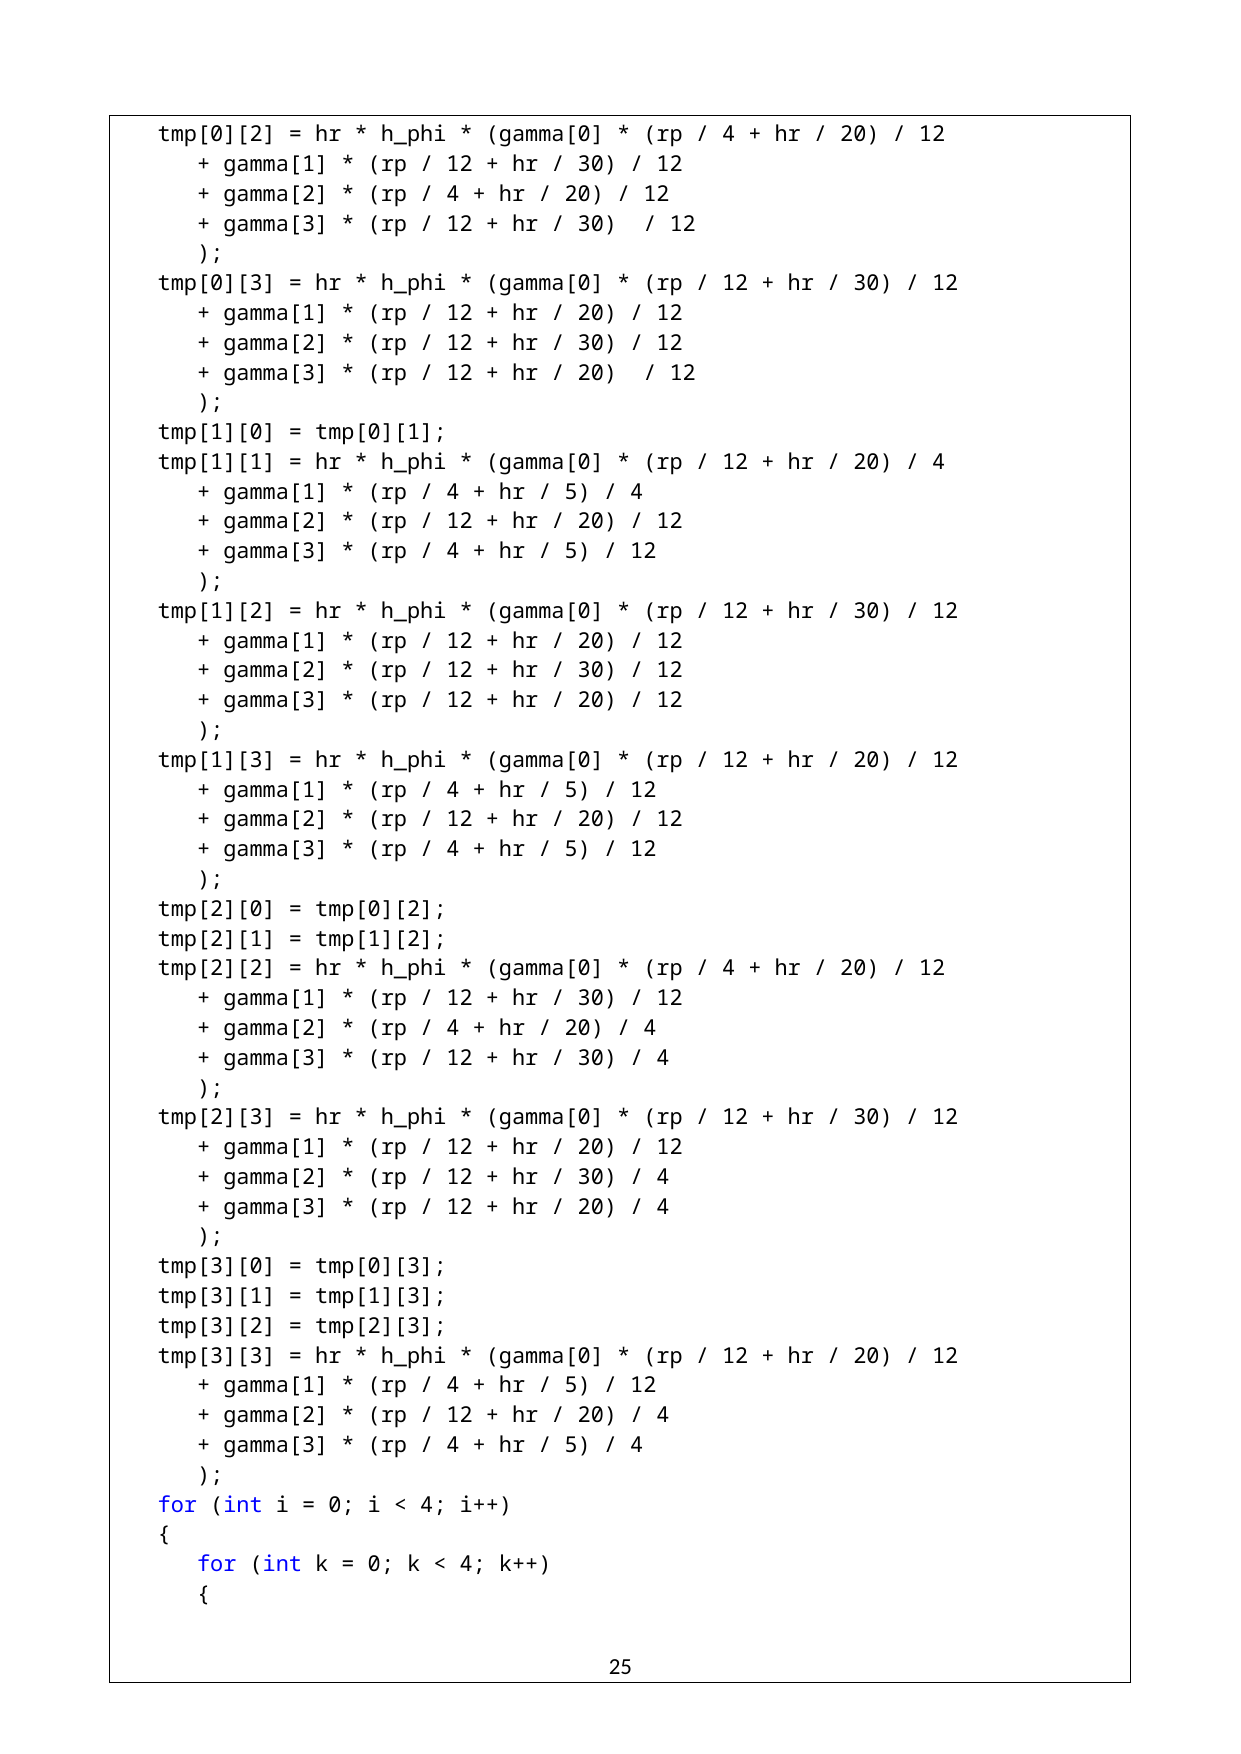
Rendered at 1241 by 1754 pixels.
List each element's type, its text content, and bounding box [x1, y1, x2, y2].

text + gamma[2] * (rp / 12 + hr / 30) / 4 [118, 1161, 1122, 1191]
text ); [118, 714, 1122, 744]
text tmp[2][2] = hr * h_phi * (gamma[0] * (rp / 4 + hr / 20) / 12 [118, 952, 1122, 982]
text tmp[2][3] = hr * h_phi * (gamma[0] * (rp / 12 + hr / 30) / 12 [118, 1101, 1122, 1131]
text ); [118, 863, 1122, 893]
text tmp[3][1] = tmp[1][3]; [118, 1280, 1122, 1310]
text + gamma[1] * (rp / 4 + hr / 5) / 4 [118, 476, 1122, 505]
text + gamma[3] * (rp / 12 + hr / 20) / 12 [118, 684, 1122, 714]
text tmp[3][2] = tmp[2][3]; [118, 1310, 1122, 1339]
text + gamma[2] * (rp / 4 + hr / 20) / 4 [118, 1012, 1122, 1042]
text + gamma[2] * (rp / 4 + hr / 20) / 12 [118, 178, 1122, 207]
text + gamma[2] * (rp / 12 + hr / 20) / 4 [118, 1399, 1122, 1429]
text + gamma[3] * (rp / 12 + hr / 20) / 4 [118, 1191, 1122, 1220]
text tmp[0][3] = hr * h_phi * (gamma[0] * (rp / 12 + hr / 30) / 12 [118, 267, 1122, 297]
text + gamma[1] * (rp / 12 + hr / 20) / 12 [118, 624, 1122, 654]
text ); [118, 565, 1122, 595]
text tmp[0][2] = hr * h_phi * (gamma[0] * (rp / 4 + hr / 20) / 12 [118, 118, 1122, 148]
text + gamma[2] * (rp / 12 + hr / 30) / 12 [118, 654, 1122, 684]
text ); [118, 237, 1122, 267]
text + gamma[3] * (rp / 12 + hr / 30) / 4 [118, 1042, 1122, 1071]
text + gamma[1] * (rp / 12 + hr / 30) / 12 [118, 148, 1122, 178]
text tmp[1][3] = hr * h_phi * (gamma[0] * (rp / 12 + hr / 20) / 12 [118, 744, 1122, 773]
text tmp[2][1] = tmp[1][2]; [118, 922, 1122, 952]
text for (int k = 0; k < 4; k++) [118, 1548, 1122, 1578]
text ); [118, 1459, 1122, 1488]
text ); [118, 1220, 1122, 1250]
text tmp[3][3] = hr * h_phi * (gamma[0] * (rp / 12 + hr / 20) / 12 [118, 1339, 1122, 1369]
text + gamma[2] * (rp / 12 + hr / 30) / 12 [118, 327, 1122, 356]
text tmp[3][0] = tmp[0][3]; [118, 1250, 1122, 1280]
text tmp[1][0] = tmp[0][1]; [118, 416, 1122, 446]
text + gamma[3] * (rp / 12 + hr / 30) / 12 [118, 207, 1122, 237]
text + gamma[1] * (rp / 4 + hr / 5) / 12 [118, 773, 1122, 803]
text + gamma[3] * (rp / 4 + hr / 5) / 12 [118, 535, 1122, 565]
text + gamma[3] * (rp / 4 + hr / 5) / 4 [118, 1429, 1122, 1459]
text { [118, 1578, 1122, 1608]
text for (int i = 0; i < 4; i++) [118, 1488, 1122, 1518]
text ); [118, 386, 1122, 416]
text + gamma[3] * (rp / 4 + hr / 5) / 12 [118, 833, 1122, 863]
text tmp[1][2] = hr * h_phi * (gamma[0] * (rp / 12 + hr / 30) / 12 [118, 595, 1122, 624]
text + gamma[1] * (rp / 12 + hr / 20) / 12 [118, 1131, 1122, 1161]
text tmp[1][1] = hr * h_phi * (gamma[0] * (rp / 12 + hr / 20) / 4 [118, 446, 1122, 476]
text ); [118, 1071, 1122, 1101]
text + gamma[2] * (rp / 12 + hr / 20) / 12 [118, 505, 1122, 535]
text tmp[2][0] = tmp[0][2]; [118, 893, 1122, 922]
text + gamma[2] * (rp / 12 + hr / 20) / 12 [118, 803, 1122, 833]
text + gamma[3] * (rp / 12 + hr / 20) / 12 [118, 356, 1122, 386]
text + gamma[1] * (rp / 12 + hr / 20) / 12 [118, 297, 1122, 327]
text + gamma[1] * (rp / 4 + hr / 5) / 12 [118, 1369, 1122, 1399]
text { [118, 1518, 1122, 1548]
text + gamma[1] * (rp / 12 + hr / 30) / 12 [118, 982, 1122, 1012]
